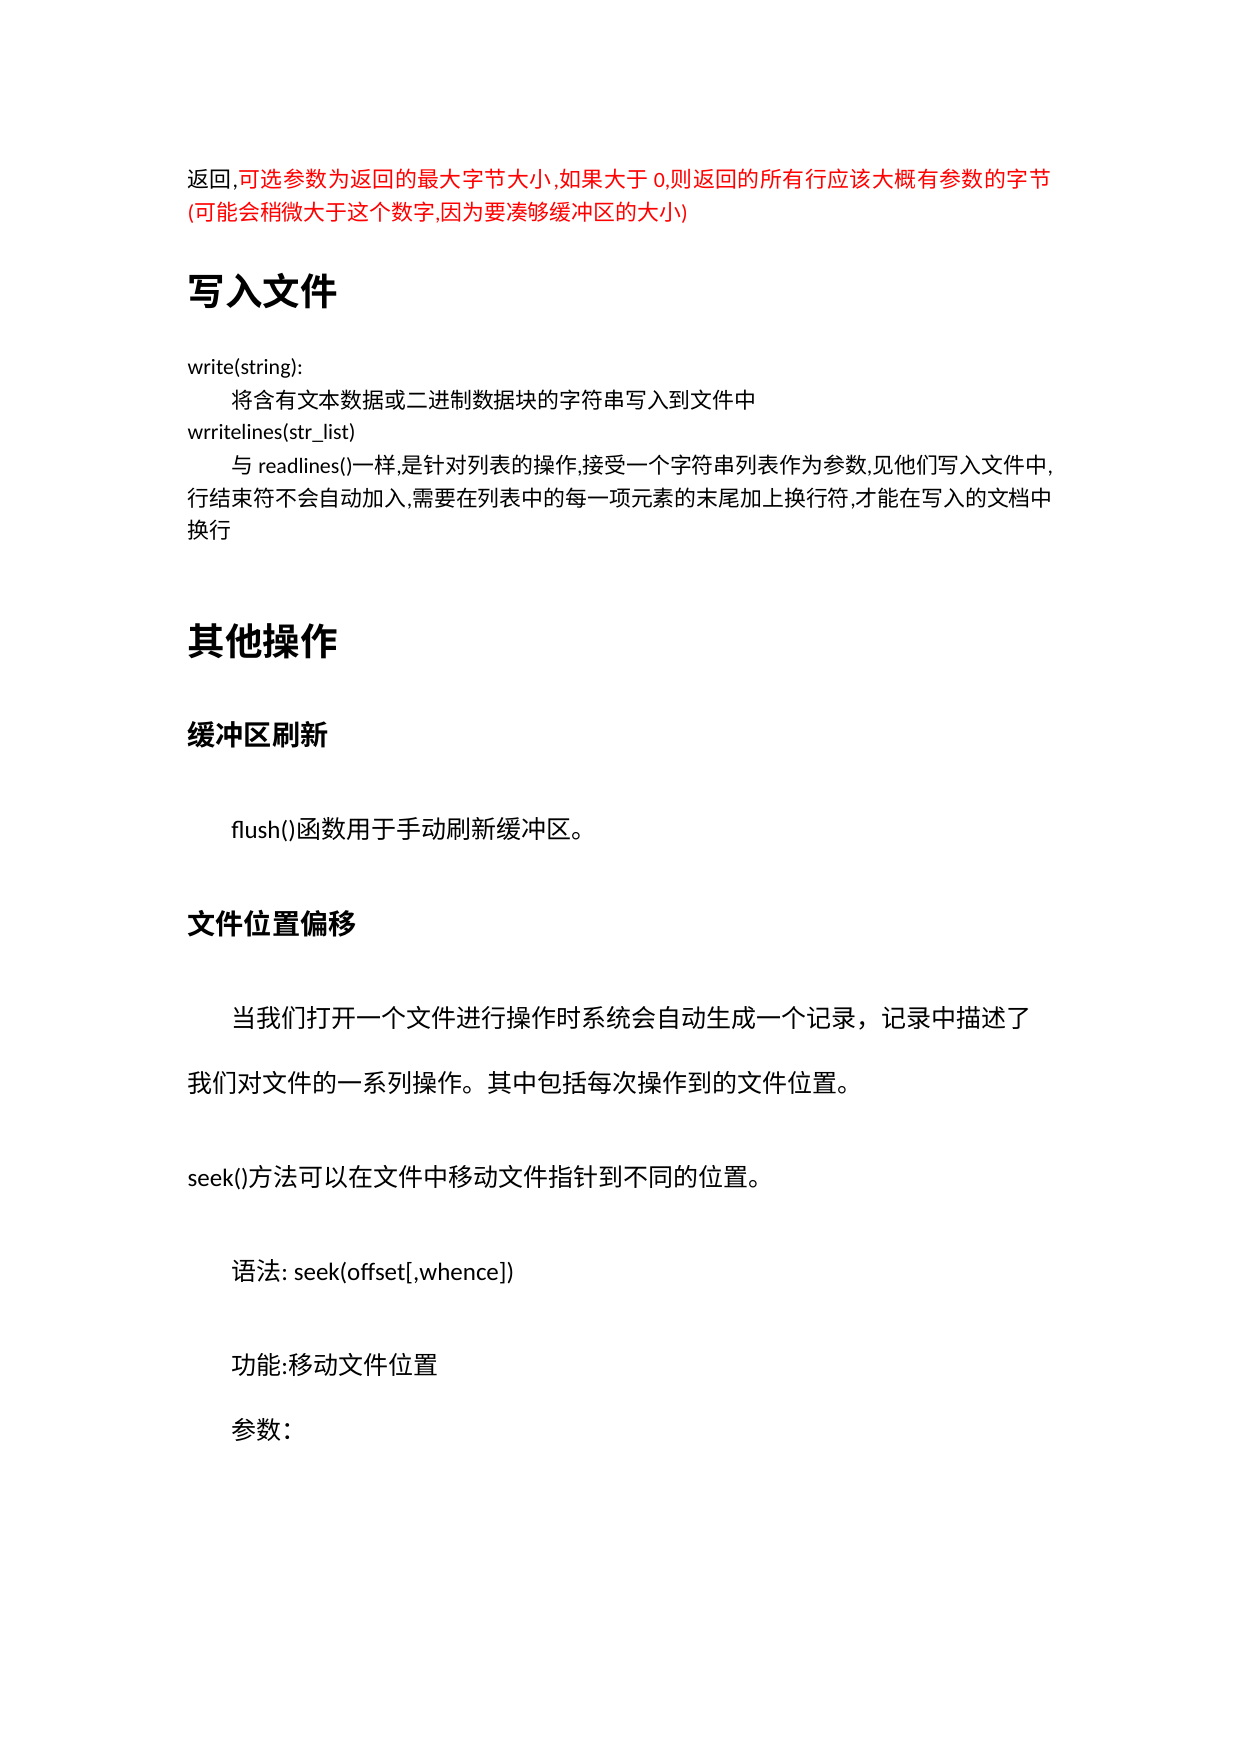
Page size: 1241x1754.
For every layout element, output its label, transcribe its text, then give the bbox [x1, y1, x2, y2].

text flush()函数用于手动刷新缓冲区。 [187, 795, 1053, 860]
text 功能:移动文件位置 参数： [187, 1331, 1053, 1461]
text 将含有文本数据或二进制数据块的字符串写入到文件中 [187, 383, 1053, 415]
text seek()方法可以在文件中移动文件指针到不同的位置。 [187, 1143, 1053, 1208]
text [187, 162, 1053, 227]
text 与 readlines()一样,是针对列表的操作,接受一个字符串列表作为参数,见他们写入文件中,行结束符不会自动加入,需要在列表中的每一项元素的末尾加上换行符,才能在写入的文档中换行 [187, 448, 1053, 545]
subtitle 其他操作 [187, 607, 1053, 672]
subtitle 文件位置偏移 [187, 889, 1053, 954]
subtitle 写入文件 [187, 256, 1053, 321]
text wrritelines(str_list) [187, 415, 1053, 448]
subtitle 缓冲区刷新 [187, 701, 1053, 766]
text write(string): [187, 350, 1053, 383]
text 语法: seek(offset[,whence]) [187, 1237, 1053, 1302]
text 当我们打开一个文件进行操作时系统会自动生成一个记录，记录中描述了我们对文件的一系列操作。其中包括每次操作到的文件位置。 [187, 984, 1053, 1114]
